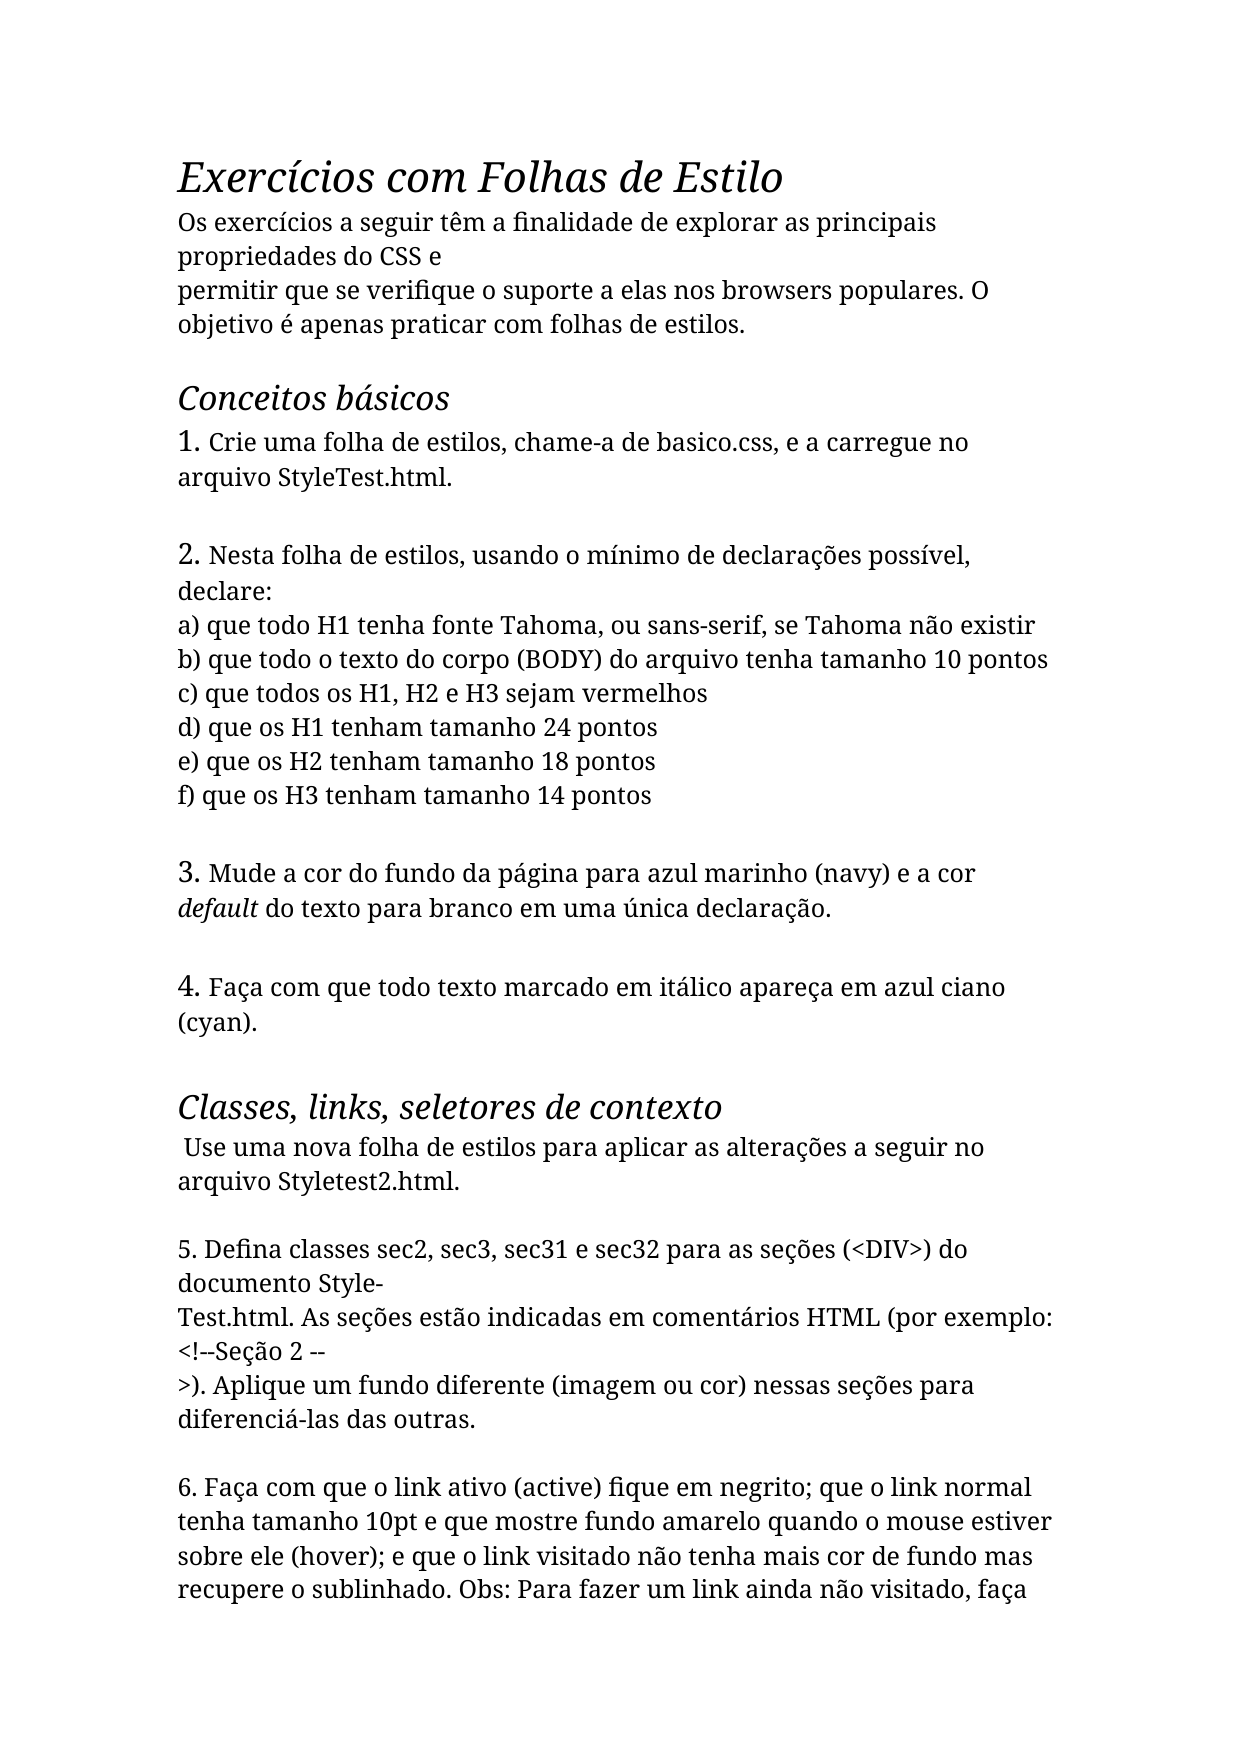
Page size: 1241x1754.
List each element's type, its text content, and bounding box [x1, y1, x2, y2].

text permitir que se verifique o suporte a elas nos browsers populares. O objetivo é apenas praticar com folhas de estilos. [177, 272, 1063, 341]
text >). Aplique um fundo diferente (imagem ou cor) nessas seções para diferenciá-las das outras. [177, 1368, 1063, 1436]
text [177, 1470, 1063, 1606]
text c) que todos os H1, H2 e H3 sejam vermelhos [177, 675, 1063, 709]
text 5. Defina classes sec2, sec3, sec31 e sec32 para as seções (<DIV>) do documento Style- [177, 1232, 1063, 1300]
text 2. Nesta folha de estilos, usando o mínimo de declarações possível, declare: [177, 533, 1063, 607]
text Test.html. As seções estão indicadas em comentários HTML (por exemplo: <!--Seção 2 -- [177, 1300, 1063, 1368]
text f) que os H3 tenham tamanho 14 pontos [177, 778, 1063, 812]
text e) que os H2 tenham tamanho 18 pontos [177, 743, 1063, 778]
text 3. Mude a cor do fundo da página para azul marinho (navy) e a cor default do texto para branco em uma única declaração. [177, 851, 1063, 925]
text 4. Faça com que todo texto marcado em itálico apareça em azul ciano (cyan). [177, 965, 1063, 1038]
text Conceitos básicos [177, 375, 1063, 420]
text 1. Crie uma folha de estilos, chame-a de basico.css, e a carregue no arquivo StyleTest.html. [177, 420, 1063, 494]
text Classes, links, seletores de contexto [177, 1084, 1063, 1129]
text Os exercícios a seguir têm a finalidade de explorar as principais propriedades do CSS e [177, 204, 1063, 272]
text a) que todo H1 tenha fonte Tahoma, ou sans-serif, se Tahoma não existir [177, 607, 1063, 641]
text d) que os H1 tenham tamanho 24 pontos [177, 709, 1063, 743]
text Exercícios com Folhas de Estilo [177, 148, 1063, 204]
text b) que todo o texto do corpo (BODY) do arquivo tenha tamanho 10 pontos [177, 641, 1063, 675]
text Use uma nova folha de estilos para aplicar as alterações a seguir no arquivo Styletest2.html. [177, 1129, 1063, 1197]
